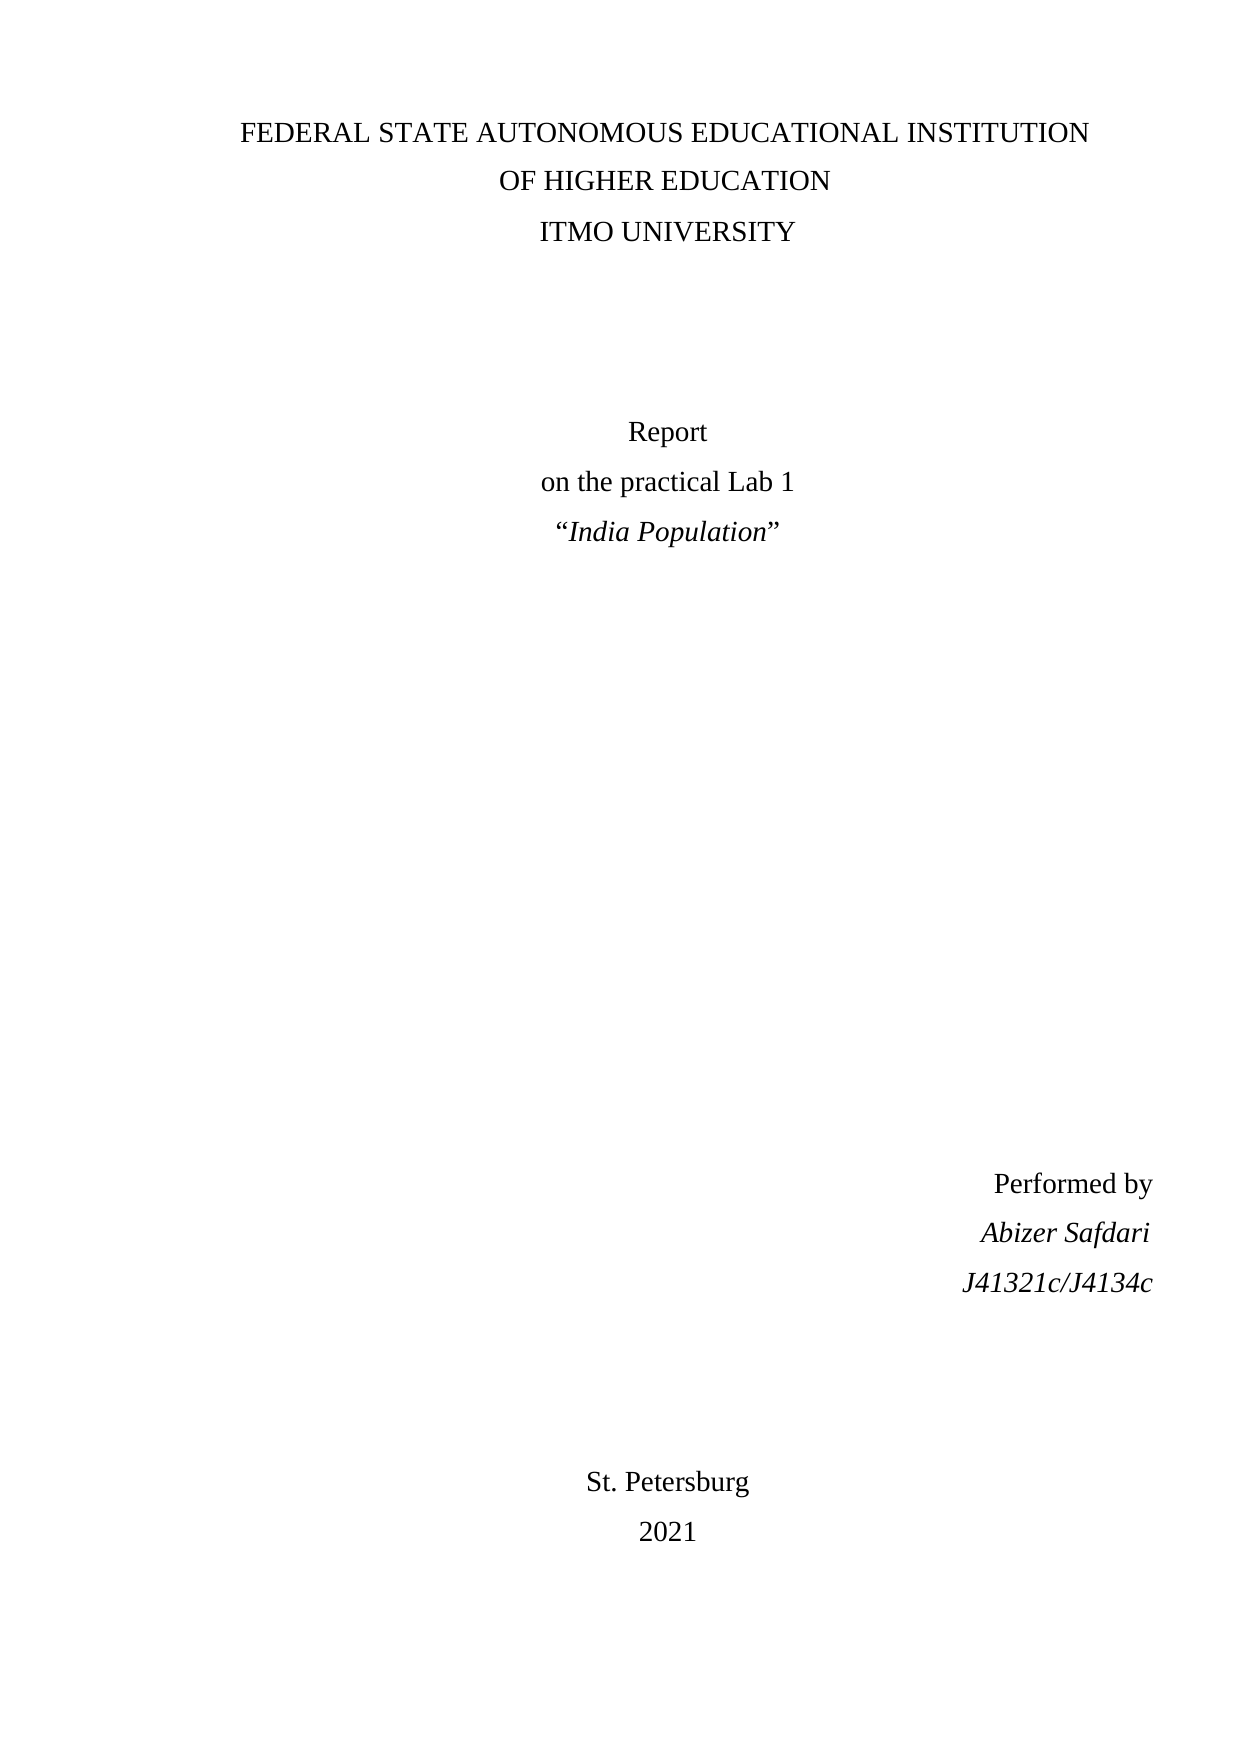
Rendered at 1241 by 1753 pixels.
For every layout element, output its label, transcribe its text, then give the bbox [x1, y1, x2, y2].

text 2021 [176, 1514, 1159, 1547]
text Report [176, 414, 1159, 448]
text J41321c/J4134c [176, 1265, 1153, 1298]
text Abizer Safdari [176, 1215, 1153, 1249]
text FEDERAL STATE AUTONOMOUS EDUCATIONAL INSTITUTION OF HIGHER EDUCATION [239, 115, 1090, 196]
text “India Population” [176, 514, 1159, 547]
text on the practical Lab 1 [176, 464, 1159, 497]
text St. Petersburg [176, 1464, 1159, 1498]
text ITMO UNIVERSITY [176, 214, 1159, 248]
text Performed by [176, 1166, 1153, 1199]
